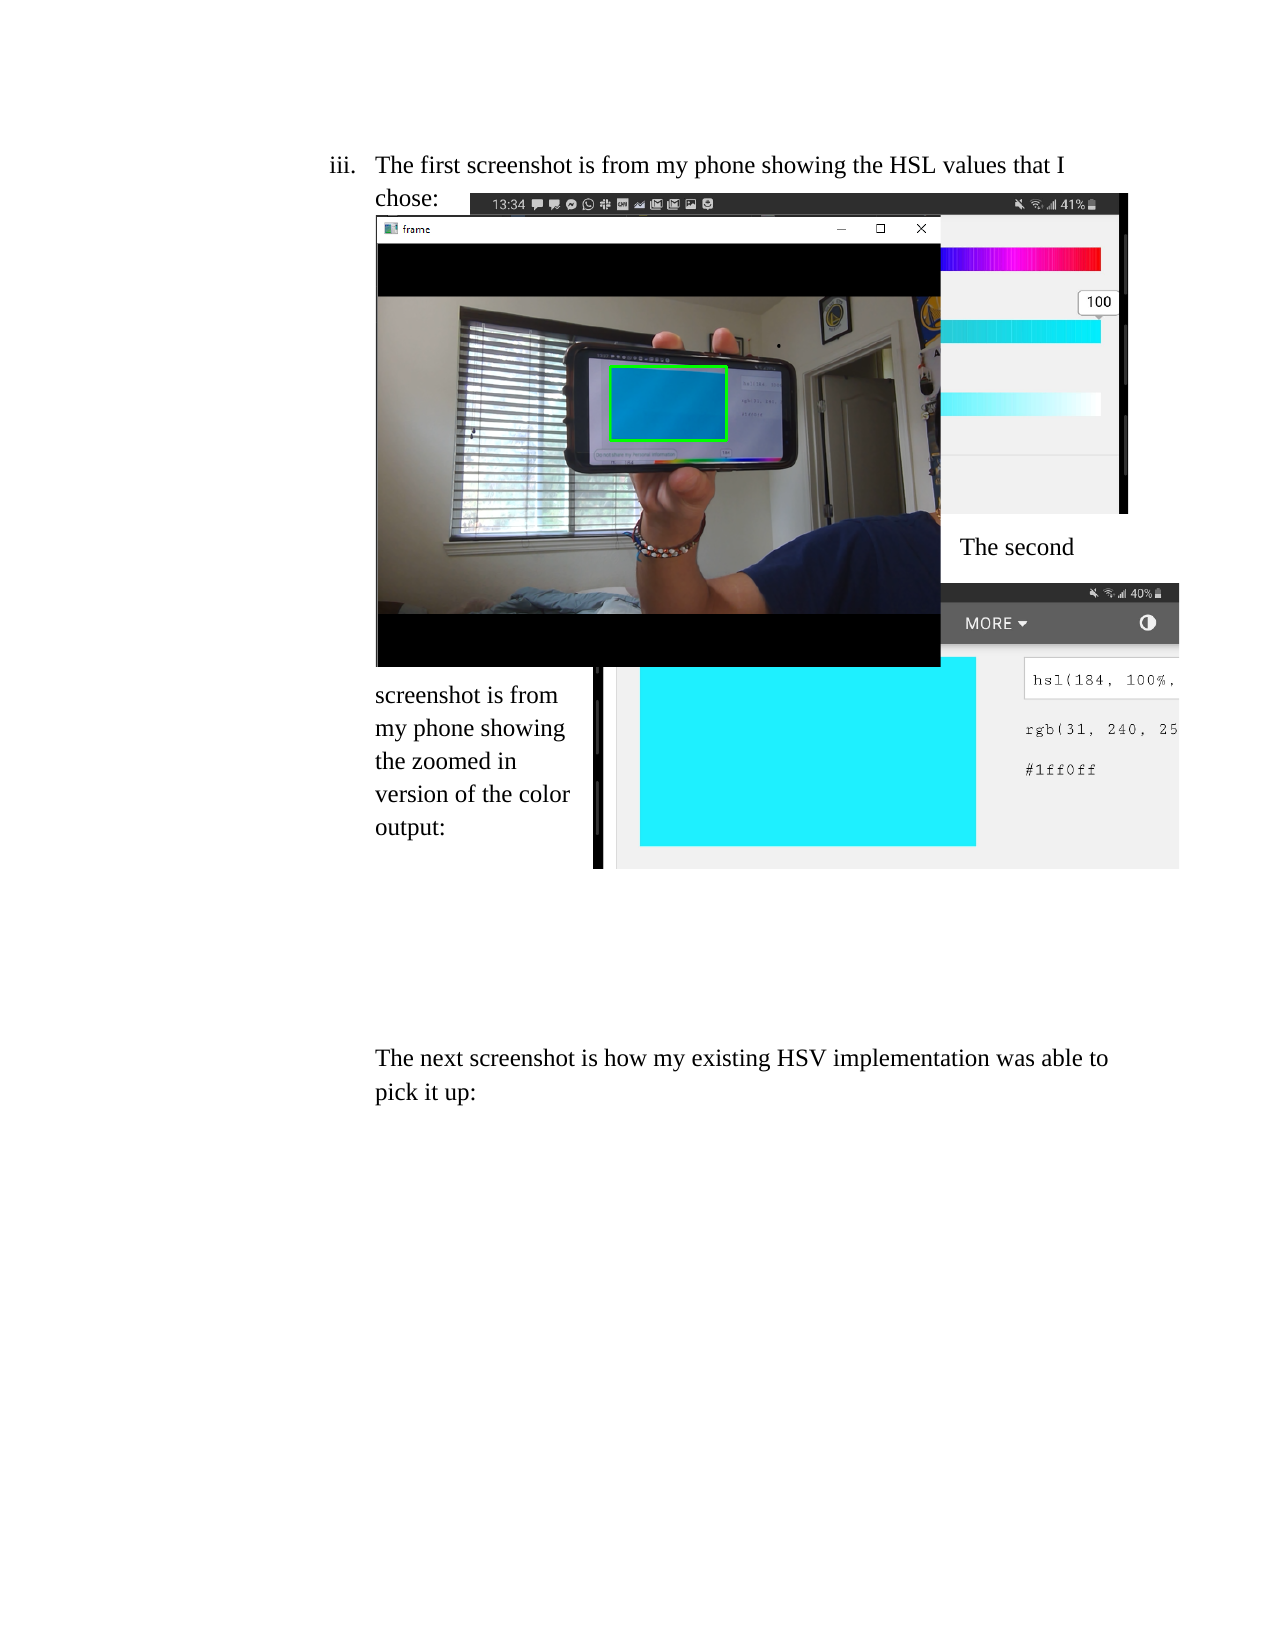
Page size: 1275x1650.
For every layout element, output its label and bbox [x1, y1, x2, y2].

picture [375, 193, 1179, 869]
list [356, 150, 1125, 1468]
